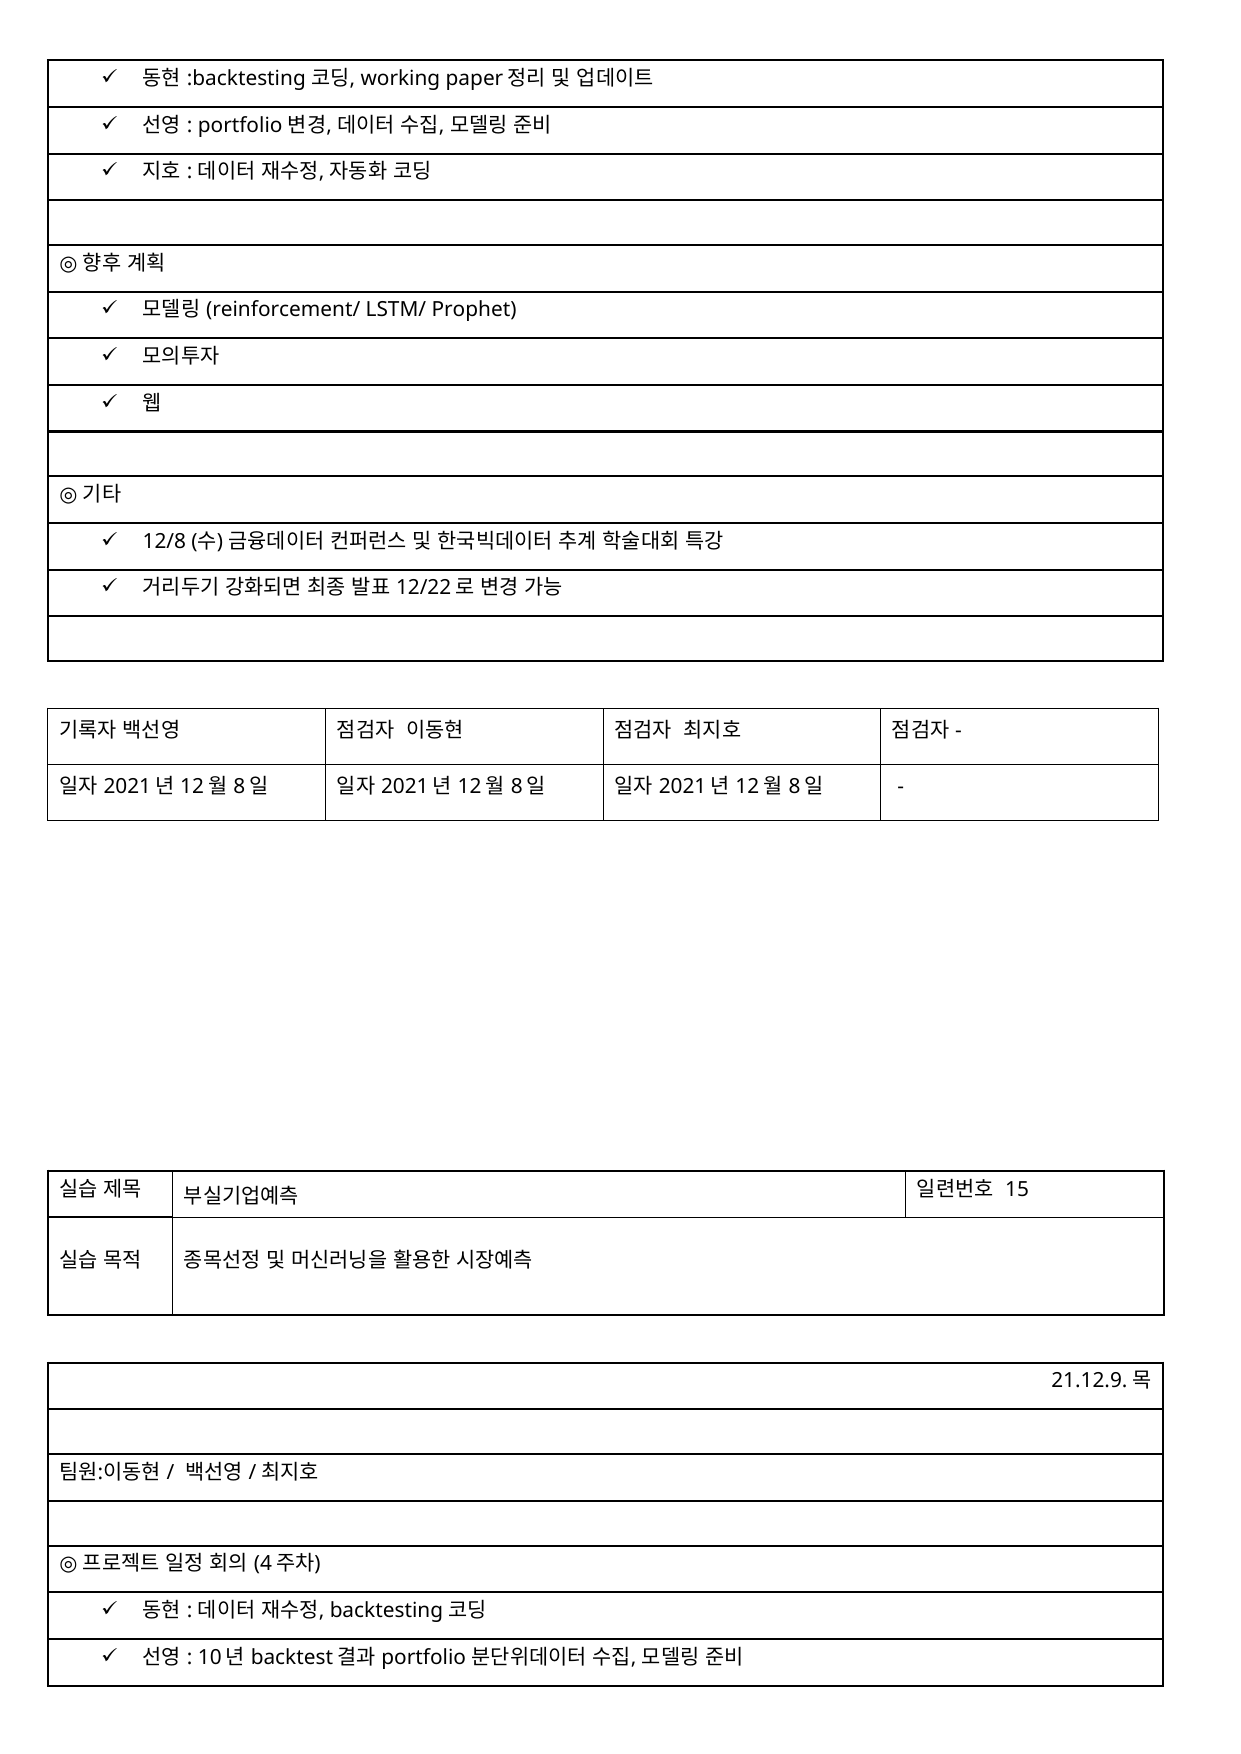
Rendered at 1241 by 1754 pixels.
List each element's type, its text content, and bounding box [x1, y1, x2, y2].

table_cell ◎ 프로젝트 일정 회의 (4주차) [49, 1547, 1162, 1591]
table_cell ◎ 향후 계획 [49, 246, 1162, 291]
table_header 21.12.9. 목 [49, 1364, 1162, 1408]
table_cell 웹 [49, 386, 1162, 430]
table_cell 동현 :backtesting 코딩, working paper정리 및 업데이트 [49, 61, 1162, 106]
table_header 실습 제목 [49, 1172, 172, 1216]
table_cell 모델링 (reinforcement/ LSTM/ Prophet) [49, 293, 1162, 337]
table_header 일련번호 15 [906, 1172, 1163, 1216]
table_cell 모의투자 [49, 339, 1162, 384]
table_cell 종목선정 및 머신러닝을 활용한 시장예측 [173, 1218, 1163, 1314]
table_cell 일자 2021년 12월 8일 [48, 765, 325, 820]
table_cell ◎ 기타 [49, 477, 1162, 522]
table_cell 실습 목적 [49, 1218, 172, 1314]
table_cell 12/8 (수) 금융데이터 컨퍼런스 및 한국빅데이터 추계 학술대회 특강 [49, 524, 1162, 568]
table_header 부실기업예측 [173, 1172, 905, 1216]
table_cell 지호 : 데이터 재수정, 자동화 코딩 [49, 155, 1162, 199]
table_cell [49, 433, 1162, 475]
table_cell 거리두기 강화되면 최종 발표 12/22로 변경 가능 [49, 571, 1162, 615]
table_cell 동현 : 데이터 재수정, backtesting 코딩 [49, 1593, 1162, 1638]
table_header 점검자 - [881, 709, 1158, 763]
table_cell [49, 617, 1162, 660]
table_cell 선영 : portfolio 변경, 데이터 수집, 모델링 준비 [49, 108, 1162, 152]
table_cell [49, 201, 1162, 244]
table_cell 일자 2021년 12월 8일 [604, 765, 880, 820]
table_cell 선영 : 10년 backtest결과 portfolio 분단위데이터 수집, 모델링 준비 [49, 1640, 1162, 1684]
table_cell [49, 1502, 1162, 1544]
table_header 점검자 최지호 [604, 709, 880, 763]
table_header 점검자 이동현 [326, 709, 603, 763]
table_cell [49, 1410, 1162, 1453]
table_cell 일자 2021년 12월 8일 [326, 765, 603, 820]
table_cell 팀원:이동현 / 백선영 / 최지호 [49, 1455, 1162, 1500]
table_header 기록자 백선영 [48, 709, 325, 763]
table_cell - [881, 765, 1158, 820]
